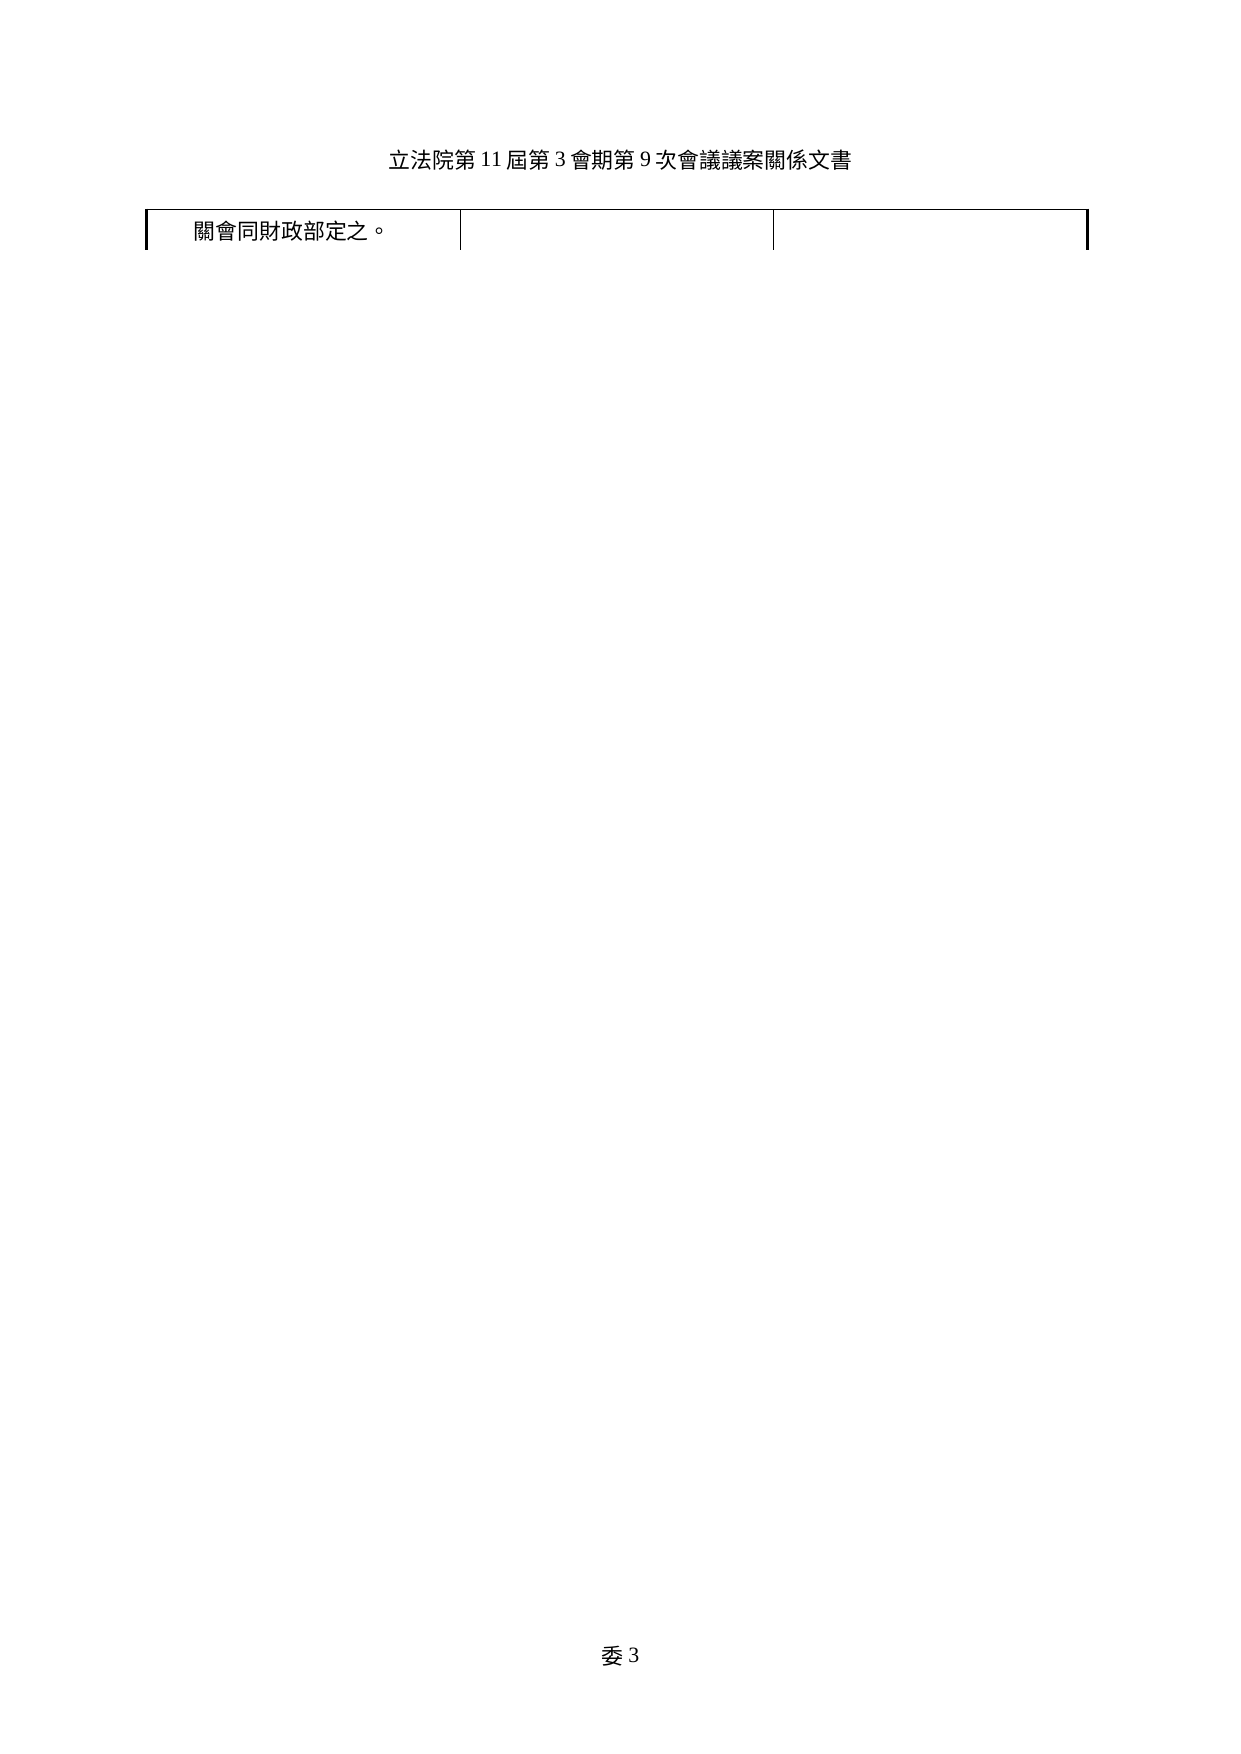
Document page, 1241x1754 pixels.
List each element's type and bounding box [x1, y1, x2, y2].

table_cell [148, 210, 460, 250]
table_cell [461, 210, 773, 250]
table_cell [774, 210, 1086, 250]
